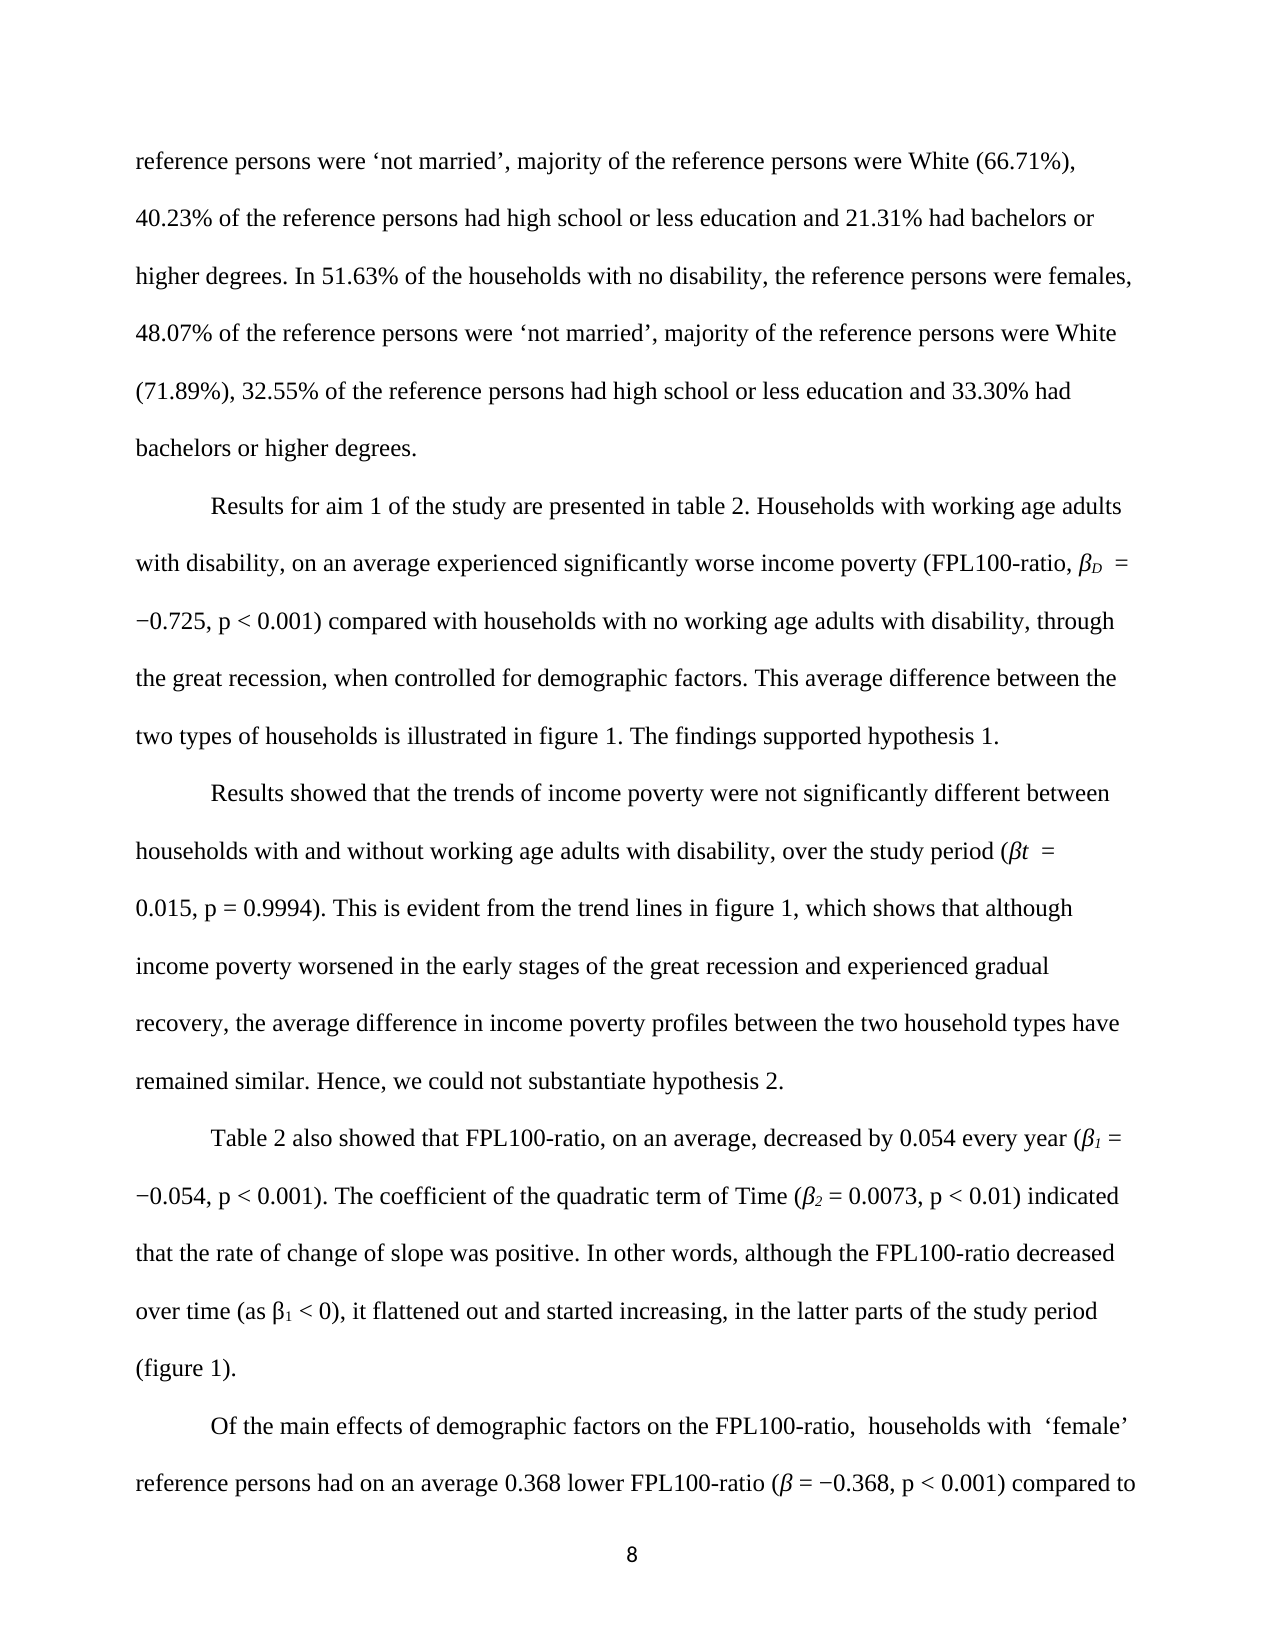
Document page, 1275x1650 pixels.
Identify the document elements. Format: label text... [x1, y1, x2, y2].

text Results for aim 1 of the study are presented in table 2. Households with working age adults with disability, on an average experienced significantly worse income poverty (FPL100-ratio, βD = [135, 491, 1142, 577]
text −0.725, p < 0.001) compared with households with no working age adults with disability, through the great recession, when controlled for demographic factors. This average difference between the two types of households is illustrated in figure 1. The findings supported hypothesis 1. [135, 606, 1142, 749]
text Table 2 also showed that FPL100-ratio, on an average, decreased by 0.054 every year (β1 = [135, 1123, 1142, 1152]
text Results showed that the trends of income poverty were not significantly different between households with and without working age adults with disability, over the study period (βt = [135, 778, 1142, 864]
text −0.054, p < 0.001). The coefficient of the quadratic term of Time (β2 = 0.0073, p < 0.01) indicated that the rate of change of slope was positive. In other words, although the FPL100-ratio decreased over time (as β1 < 0), it flattened out and started increasing, in the latter parts of the study period (figure 1). [135, 1181, 1142, 1382]
text 0.015, p = 0.9994). This is evident from the trend lines in figure 1, which shows that although income poverty worsened in the early stages of the great recession and experienced gradual recovery, the average difference in income poverty profiles between the two household types have remained similar. Hence, we could not substantiate hypothesis 2. [135, 893, 1142, 1094]
